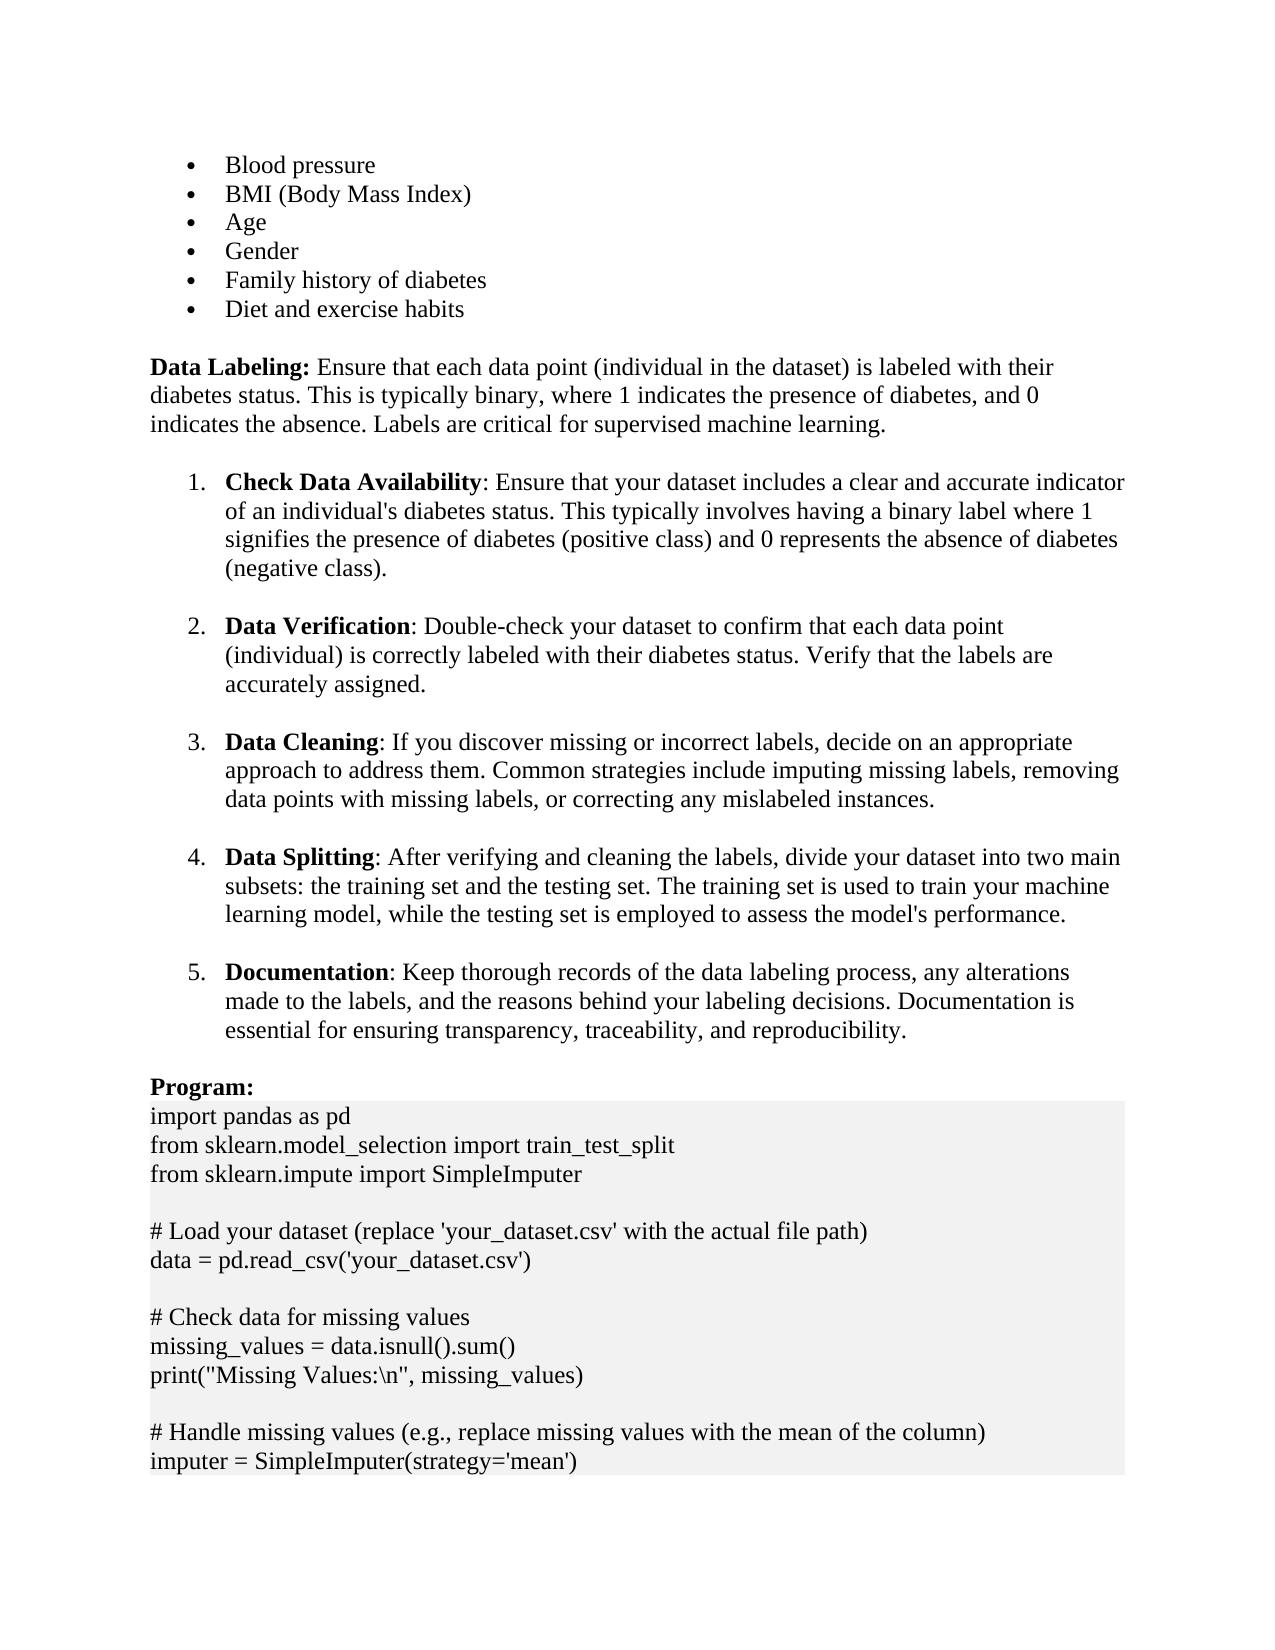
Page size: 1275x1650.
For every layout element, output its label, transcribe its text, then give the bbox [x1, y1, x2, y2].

list Gender [187, 236, 1125, 265]
list Diet and exercise habits [187, 294, 1125, 322]
text data = pd.read_csv('your_dataset.csv') [150, 1245, 1125, 1274]
text Data Labeling: Ensure that each data point (individual in the dataset) is labeled with their diabetes status. This is typically binary, where 1 indicates the presence of diabetes, and 0 indicates the absence. Labels are critical for supervised machine learning. [150, 352, 1125, 438]
list Data Verification: Double-check your dataset to confirm that each data point (individual) is correctly labeled with their diabetes status. Verify that the labels are accurately assigned. [187, 611, 1125, 697]
text import pandas as pd [150, 1101, 1125, 1130]
text Program: [150, 1072, 1125, 1101]
list Data Cleaning: If you discover missing or incorrect labels, decide on an appropriate approach to address them. Common strategies include imputing missing labels, removing data points with missing labels, or correcting any mislabeled instances. [187, 727, 1125, 813]
text from sklearn.model_selection import train_test_split [150, 1130, 1125, 1159]
text # Handle missing values (e.g., replace missing values with the mean of the column) [150, 1417, 1125, 1446]
list BMI (Body Mass Index) [187, 179, 1125, 207]
text # Check data for missing values [150, 1302, 1125, 1331]
list Family history of diabetes [187, 265, 1125, 294]
text from sklearn.impute import SimpleImputer [150, 1159, 1125, 1187]
text missing_values = data.isnull().sum() [150, 1331, 1125, 1360]
list Documentation: Keep thorough records of the data labeling process, any alterations made to the labels, and the reasons behind your labeling decisions. Documentation is essential for ensuring transparency, traceability, and reproducibility. [187, 957, 1125, 1044]
list Data Splitting: After verifying and cleaning the labels, divide your dataset into two main subsets: the training set and the testing set. The training set is used to train your machine learning model, while the testing set is employed to assess the model's performance. [187, 842, 1125, 928]
text imputer = SimpleImputer(strategy='mean') [150, 1446, 1125, 1475]
text # Load your dataset (replace 'your_dataset.csv' with the actual file path) [150, 1216, 1125, 1245]
list Age [187, 207, 1125, 236]
list Check Data Availability: Ensure that your dataset includes a clear and accurate indicator of an individual's diabetes status. This typically involves having a binary label where 1 signifies the presence of diabetes (positive class) and 0 represents the absence of diabetes (negative class). [187, 467, 1125, 582]
text print("Missing Values:\n", missing_values) [150, 1360, 1125, 1389]
list Blood pressure [187, 150, 1125, 179]
